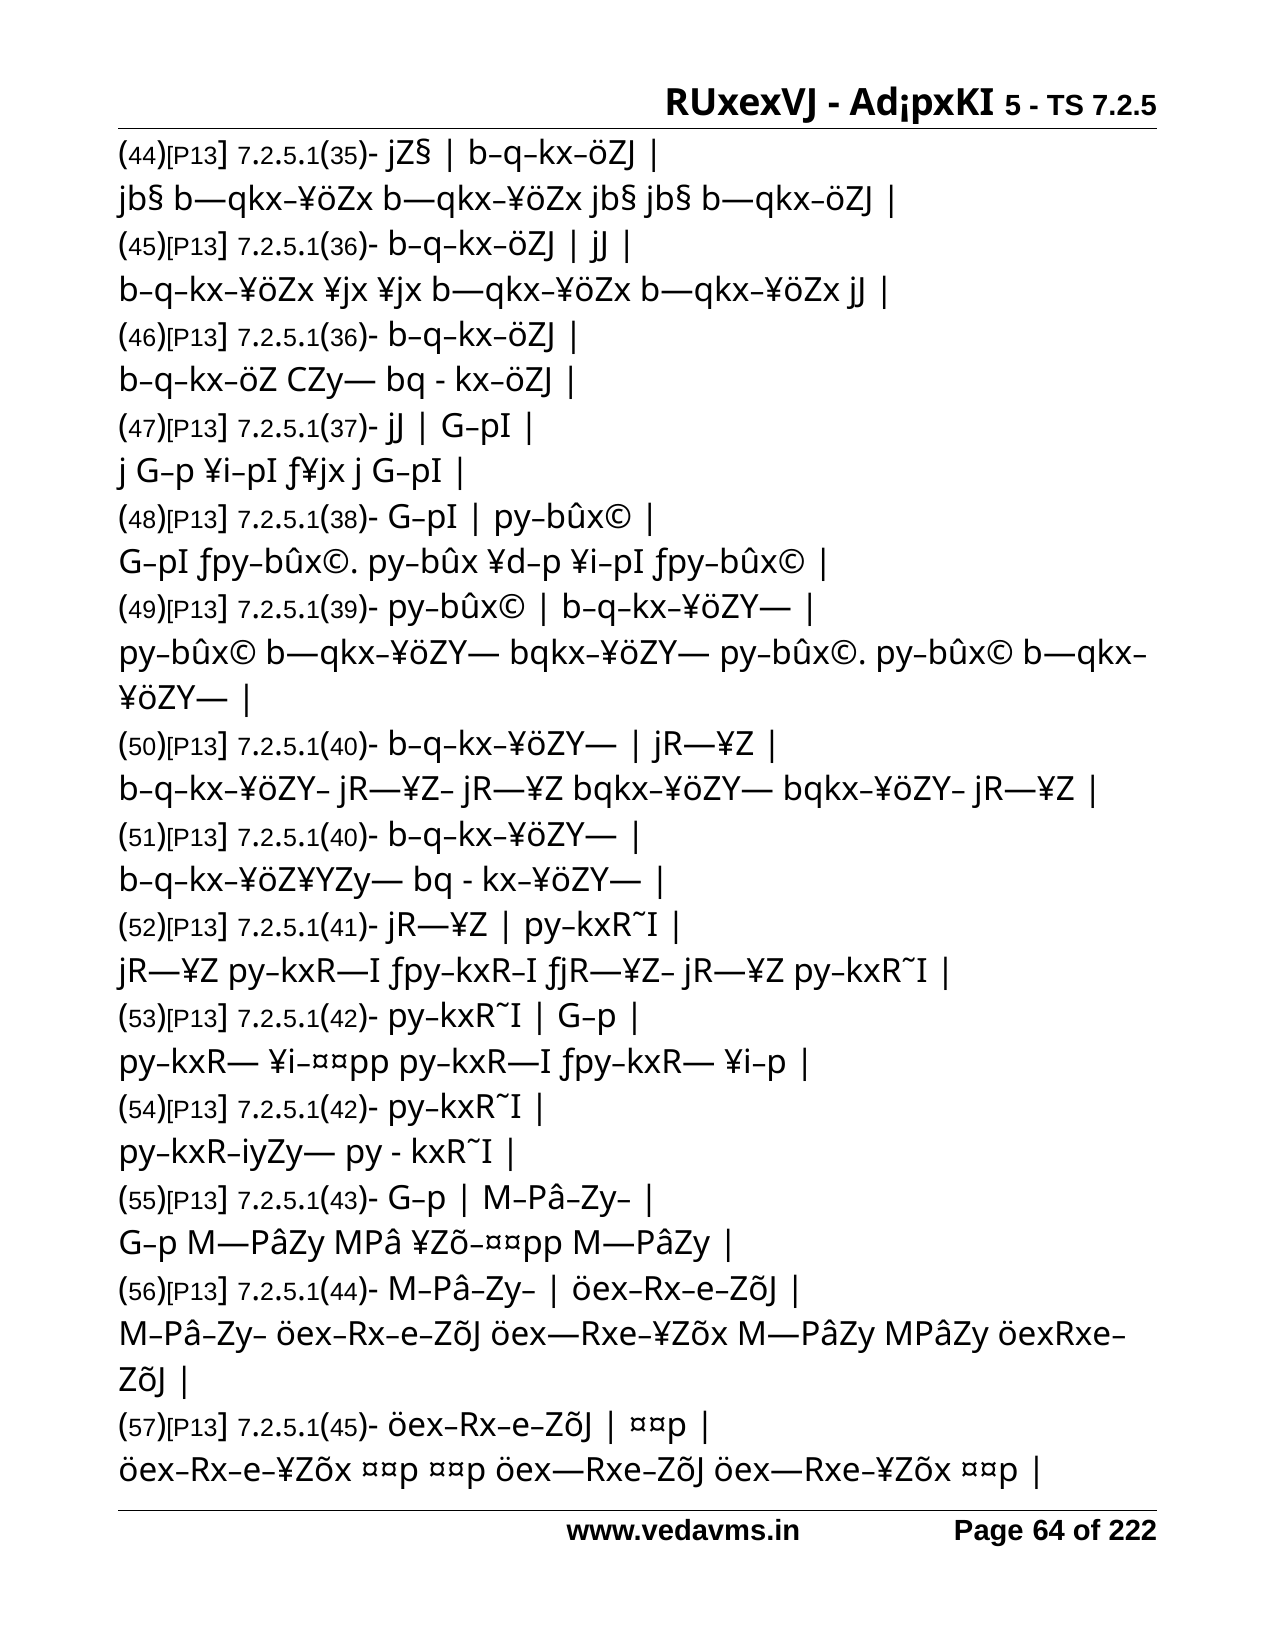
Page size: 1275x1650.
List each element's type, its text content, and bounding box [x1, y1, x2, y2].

text py–kxR— ¥i–¤¤pp py–kxR—I ƒpy–kxR— ¥i–p | [118, 1037, 1157, 1083]
text (56)[P13] 7.2.5.1(44)- M–Pâ–Zy– | öex–Rx–e–ZõJ | [118, 1264, 1157, 1310]
text b–q–kx–¥öZY– jR—¥Z– jR—¥Z bqkx–¥öZY— bqkx–¥öZY– jR—¥Z | [118, 765, 1157, 810]
text (47)[P13] 7.2.5.1(37)- jJ | G–pI | [118, 402, 1157, 447]
text öex–Rx–e–¥Zõx ¤¤p ¤¤p öex—Rxe–ZõJ öex—Rxe–¥Zõx ¤¤p | [118, 1446, 1157, 1492]
text py–bûx© b—qkx–¥öZY— bqkx–¥öZY— py–bûx©. py–bûx© b—qkx–¥öZY— | [118, 629, 1157, 719]
text py–kxR–iyZy— py - kxR˜I | [118, 1128, 1157, 1174]
text (50)[P13] 7.2.5.1(40)- b–q–kx–¥öZY— | jR—¥Z | [118, 719, 1157, 765]
text (44)[P13] 7.2.5.1(35)- jZ§ | b–q–kx–öZJ | [118, 129, 1157, 174]
text (46)[P13] 7.2.5.1(36)- b–q–kx–öZJ | [118, 311, 1157, 356]
text b–q–kx–¥öZ¥YZy— bq - kx–¥öZY— | [118, 856, 1157, 901]
text G–p M—PâZy MPâ ¥Zõ–¤¤pp M—PâZy | [118, 1219, 1157, 1264]
text jR—¥Z py–kxR—I ƒpy–kxR–I ƒjR—¥Z– jR—¥Z py–kxR˜I | [118, 947, 1157, 992]
text b–q–kx–¥öZx ¥jx ¥jx b—qkx–¥öZx b—qkx–¥öZx jJ | [118, 265, 1157, 311]
text (55)[P13] 7.2.5.1(43)- G–p | M–Pâ–Zy– | [118, 1174, 1157, 1219]
text G–pI ƒpy–bûx©. py–bûx ¥d–p ¥i–pI ƒpy–bûx© | [118, 538, 1157, 583]
text (48)[P13] 7.2.5.1(38)- G–pI | py–bûx© | [118, 492, 1157, 538]
text jb§ b—qkx–¥öZx b—qkx–¥öZx jb§ jb§ b—qkx–öZJ | [118, 174, 1157, 220]
text b–q–kx–öZ CZy— bq - kx–öZJ | [118, 356, 1157, 402]
text (49)[P13] 7.2.5.1(39)- py–bûx© | b–q–kx–¥öZY— | [118, 583, 1157, 629]
text j G–p ¥i–pI ƒ¥jx j G–pI | [118, 447, 1157, 492]
text (45)[P13] 7.2.5.1(36)- b–q–kx–öZJ | jJ | [118, 220, 1157, 265]
text (54)[P13] 7.2.5.1(42)- py–kxR˜I | [118, 1083, 1157, 1128]
text (57)[P13] 7.2.5.1(45)- öex–Rx–e–ZõJ | ¤¤p | [118, 1401, 1157, 1446]
text M–Pâ–Zy– öex–Rx–e–ZõJ öex—Rxe–¥Zõx M—PâZy MPâZy öexRxe–ZõJ | [118, 1310, 1157, 1401]
text (52)[P13] 7.2.5.1(41)- jR—¥Z | py–kxR˜I | [118, 901, 1157, 947]
text (51)[P13] 7.2.5.1(40)- b–q–kx–¥öZY— | [118, 810, 1157, 856]
text (53)[P13] 7.2.5.1(42)- py–kxR˜I | G–p | [118, 992, 1157, 1037]
